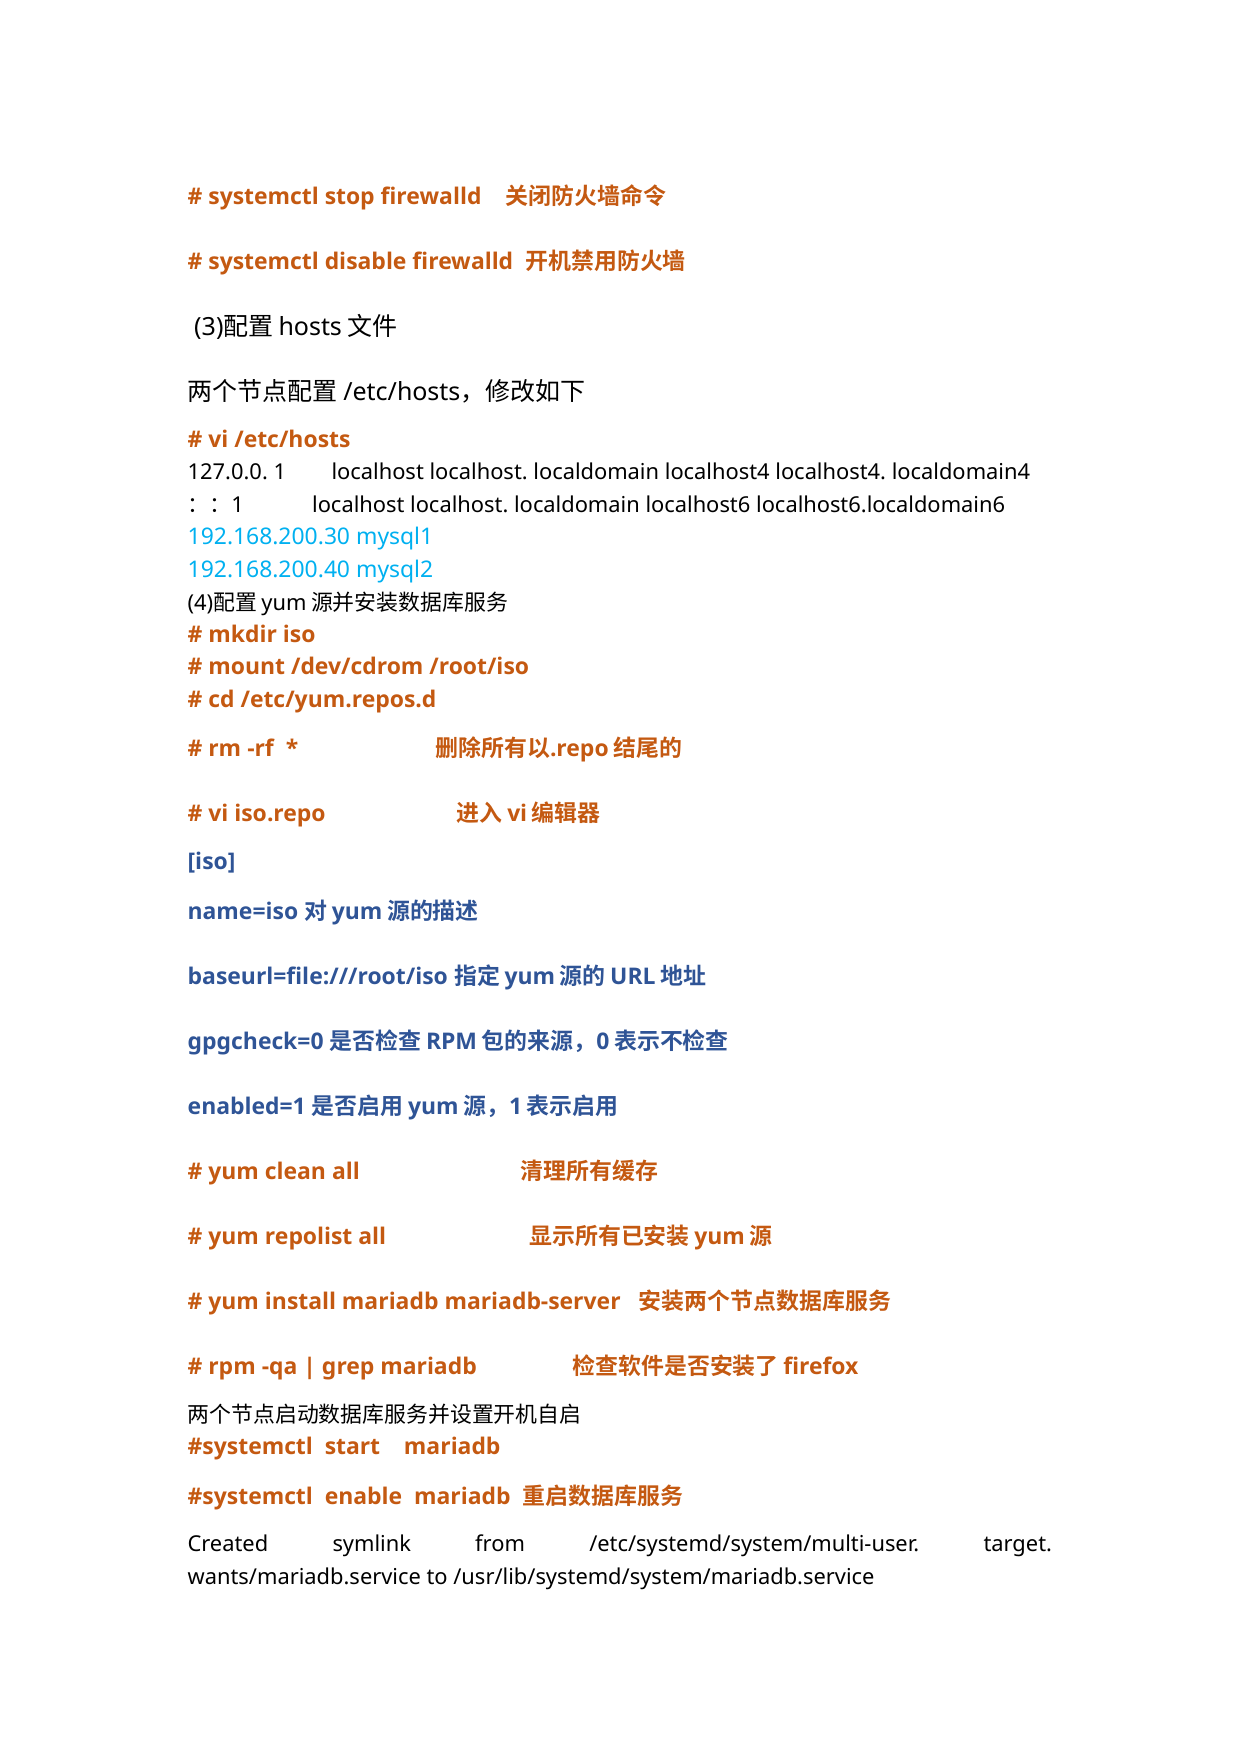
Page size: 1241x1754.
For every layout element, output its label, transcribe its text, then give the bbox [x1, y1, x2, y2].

text 192.168.200.40 mysql2 [187, 552, 1053, 584]
text ：：1 localhost localhost. localdomain localhost6 localhost6.localdomain6 [187, 487, 1053, 519]
text # systemctl stop firewalld 关闭防火墙命令 [187, 162, 1053, 227]
text (4)配置yum源并安装数据库服务 [187, 584, 1053, 617]
text # yum install mariadb mariadb-server 安装两个节点数据库服务 [187, 1267, 1053, 1332]
text name=iso 对yum源的描述 [187, 877, 1053, 942]
text 192.168.200.30 mysql1 [187, 519, 1053, 552]
text enabled=1 是否启用yum源，1表示启用 [187, 1072, 1053, 1137]
text # rpm -qa | grep mariadb 检查软件是否安装了firefox [187, 1332, 1053, 1397]
text (3)配置hosts文件 [187, 292, 1053, 357]
text 127.0.0. 1 localhost localhost. localdomain localhost4 localhost4. localdomain4 [187, 454, 1053, 487]
text 两个节点启动数据库服务并设置开机自启 [187, 1397, 1053, 1429]
text # systemctl disable firewalld 开机禁用防火墙 [187, 227, 1053, 292]
text # cd /etc/yum.repos.d [187, 682, 1053, 714]
text # mkdir iso [187, 617, 1053, 649]
text gpgcheck=0 是否检查RPM包的来源，0表示不检查 [187, 1007, 1053, 1072]
text # vi /etc/hosts [187, 422, 1053, 454]
text [iso] [187, 844, 1053, 877]
text # vi iso.repo 进入vi编辑器 [187, 779, 1053, 844]
text 两个节点配置 /etc/hosts，修改如下 [187, 357, 1053, 422]
text Created symlink from /etc/systemd/system/multi-user. target. wants/mariadb.service to /usr/lib/systemd/system/mariadb.service [187, 1527, 1053, 1592]
text # mount /dev/cdrom /root/iso [187, 649, 1053, 682]
text # rm -rf * 删除所有以.repo结尾的 [187, 714, 1053, 779]
text #systemctl start mariadb [187, 1429, 1053, 1462]
text baseurl=file:///root/iso 指定yum源的URL地址 [187, 942, 1053, 1007]
text # yum clean all 清理所有缓存 [187, 1137, 1053, 1202]
text # yum repolist all 显示所有已安装yum源 [187, 1202, 1053, 1267]
text #systemctl enable mariadb 重启数据库服务 [187, 1462, 1053, 1527]
